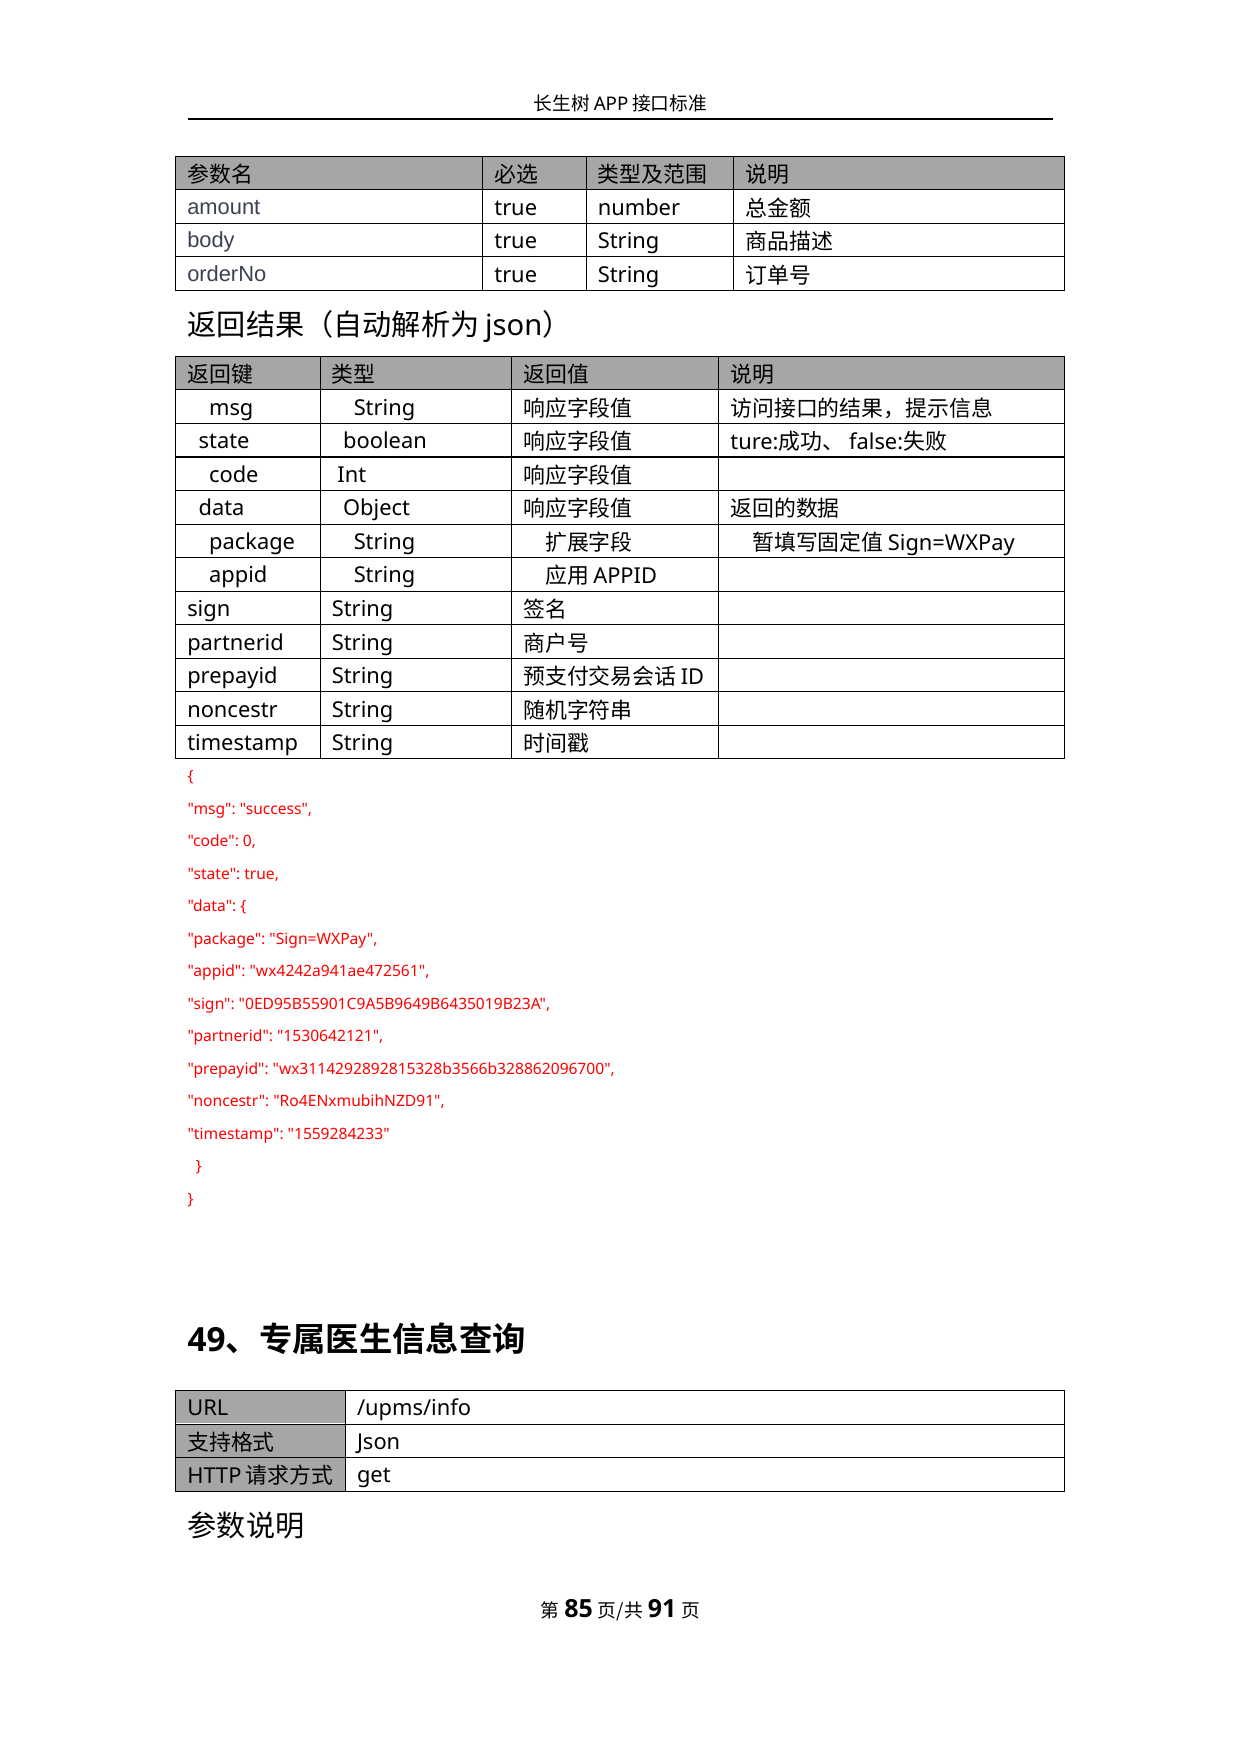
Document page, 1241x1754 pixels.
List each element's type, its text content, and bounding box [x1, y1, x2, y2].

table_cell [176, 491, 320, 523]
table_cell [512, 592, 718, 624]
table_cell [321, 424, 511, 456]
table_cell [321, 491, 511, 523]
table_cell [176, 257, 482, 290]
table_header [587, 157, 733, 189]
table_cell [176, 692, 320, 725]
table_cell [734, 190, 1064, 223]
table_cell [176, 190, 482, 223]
text 参数说明 [187, 1492, 1053, 1557]
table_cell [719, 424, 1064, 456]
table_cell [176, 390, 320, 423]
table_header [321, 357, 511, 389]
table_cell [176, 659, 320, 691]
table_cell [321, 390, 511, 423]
text "code": 0, [187, 824, 1053, 857]
text } [187, 1182, 1053, 1214]
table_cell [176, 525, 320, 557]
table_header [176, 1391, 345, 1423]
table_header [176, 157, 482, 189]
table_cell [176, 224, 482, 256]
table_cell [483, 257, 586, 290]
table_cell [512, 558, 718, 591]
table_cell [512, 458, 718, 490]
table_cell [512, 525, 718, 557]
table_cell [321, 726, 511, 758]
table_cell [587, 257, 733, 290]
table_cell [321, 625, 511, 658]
text "partnerid": "1530642121", [187, 1019, 1053, 1052]
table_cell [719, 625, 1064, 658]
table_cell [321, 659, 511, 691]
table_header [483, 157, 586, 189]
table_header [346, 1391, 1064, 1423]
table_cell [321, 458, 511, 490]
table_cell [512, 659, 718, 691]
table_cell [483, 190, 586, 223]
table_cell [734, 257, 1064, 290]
text } [187, 1149, 1053, 1182]
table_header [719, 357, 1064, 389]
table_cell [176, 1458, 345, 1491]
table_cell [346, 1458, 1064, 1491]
text { [187, 759, 1053, 792]
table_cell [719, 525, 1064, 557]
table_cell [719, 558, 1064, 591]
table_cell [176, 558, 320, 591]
text "prepayid": "wx3114292892815328b3566b328862096700", [187, 1052, 1053, 1084]
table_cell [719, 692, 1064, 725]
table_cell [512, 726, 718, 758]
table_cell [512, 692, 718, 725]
text "sign": "0ED95B55901C9A5B9649B6435019B23A", [187, 987, 1053, 1019]
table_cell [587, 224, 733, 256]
text "msg": "success", [187, 792, 1053, 824]
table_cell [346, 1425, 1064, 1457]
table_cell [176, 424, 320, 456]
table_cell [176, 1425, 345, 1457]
text "data": { [187, 889, 1053, 922]
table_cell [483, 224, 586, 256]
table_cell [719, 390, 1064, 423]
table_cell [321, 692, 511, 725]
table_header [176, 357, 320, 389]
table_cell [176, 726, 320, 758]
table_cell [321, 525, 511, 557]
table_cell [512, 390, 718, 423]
text "appid": "wx4242a941ae472561", [187, 954, 1053, 987]
text "state": true, [187, 857, 1053, 889]
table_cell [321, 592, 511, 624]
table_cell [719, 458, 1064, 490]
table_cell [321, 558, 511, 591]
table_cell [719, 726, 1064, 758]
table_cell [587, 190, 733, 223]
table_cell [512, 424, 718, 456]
text 返回结果（自动解析为json） [187, 291, 1053, 356]
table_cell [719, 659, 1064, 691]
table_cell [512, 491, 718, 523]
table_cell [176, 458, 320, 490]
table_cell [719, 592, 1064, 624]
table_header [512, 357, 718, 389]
text "noncestr": "Ro4ENxmubihNZD91", [187, 1084, 1053, 1117]
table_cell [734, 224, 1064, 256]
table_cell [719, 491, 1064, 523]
text "package": "Sign=WXPay", [187, 922, 1053, 954]
text "timestamp": "1559284233" [187, 1117, 1053, 1149]
subtitle 49、专属医生信息查询 [187, 1304, 1053, 1369]
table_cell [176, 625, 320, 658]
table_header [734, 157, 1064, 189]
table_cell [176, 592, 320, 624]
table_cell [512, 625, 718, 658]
